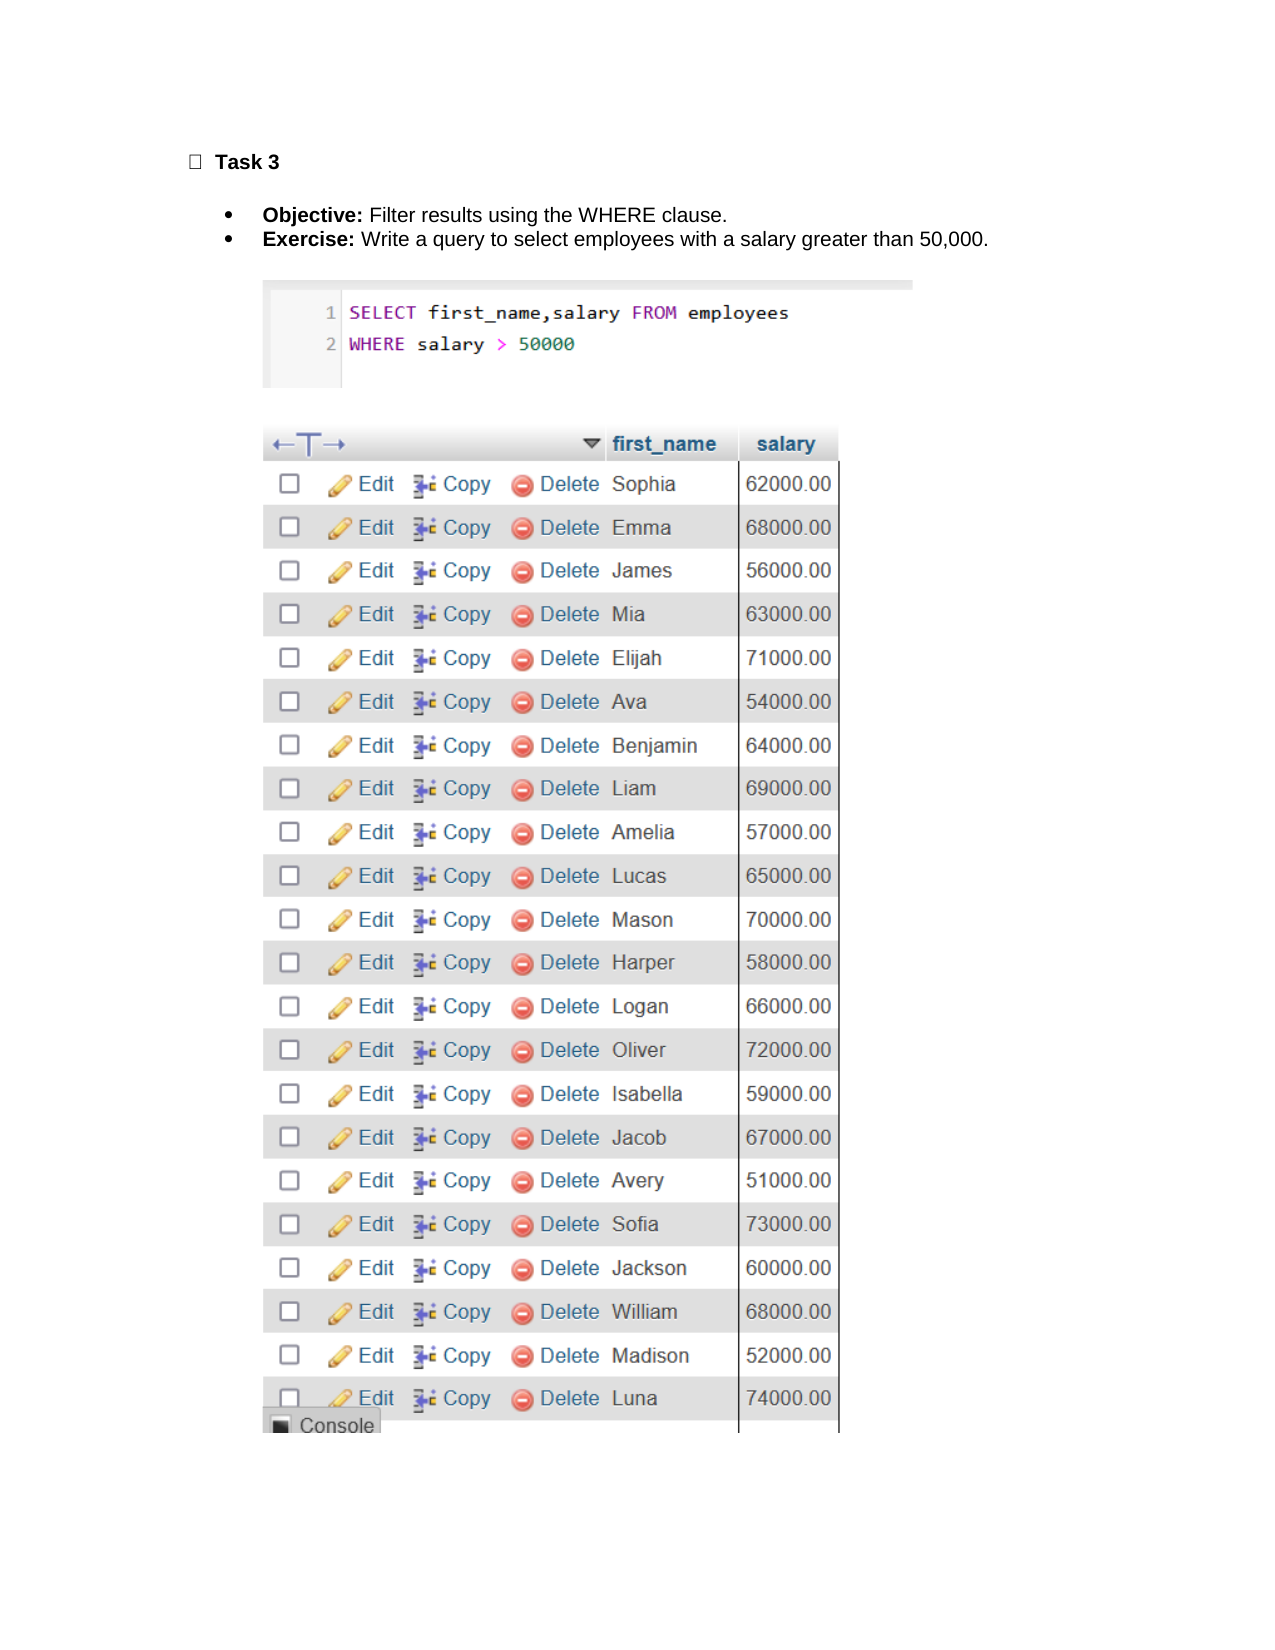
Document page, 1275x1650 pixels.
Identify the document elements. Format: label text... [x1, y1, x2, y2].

list Objective: Filter results using the WHERE clause. [225, 203, 1087, 227]
picture [262, 280, 913, 388]
list Exercise: Write a query to select employees with a salary greater than 50,000. [225, 227, 1087, 251]
text  Task 3 [187, 150, 1087, 174]
picture [262, 417, 851, 1433]
